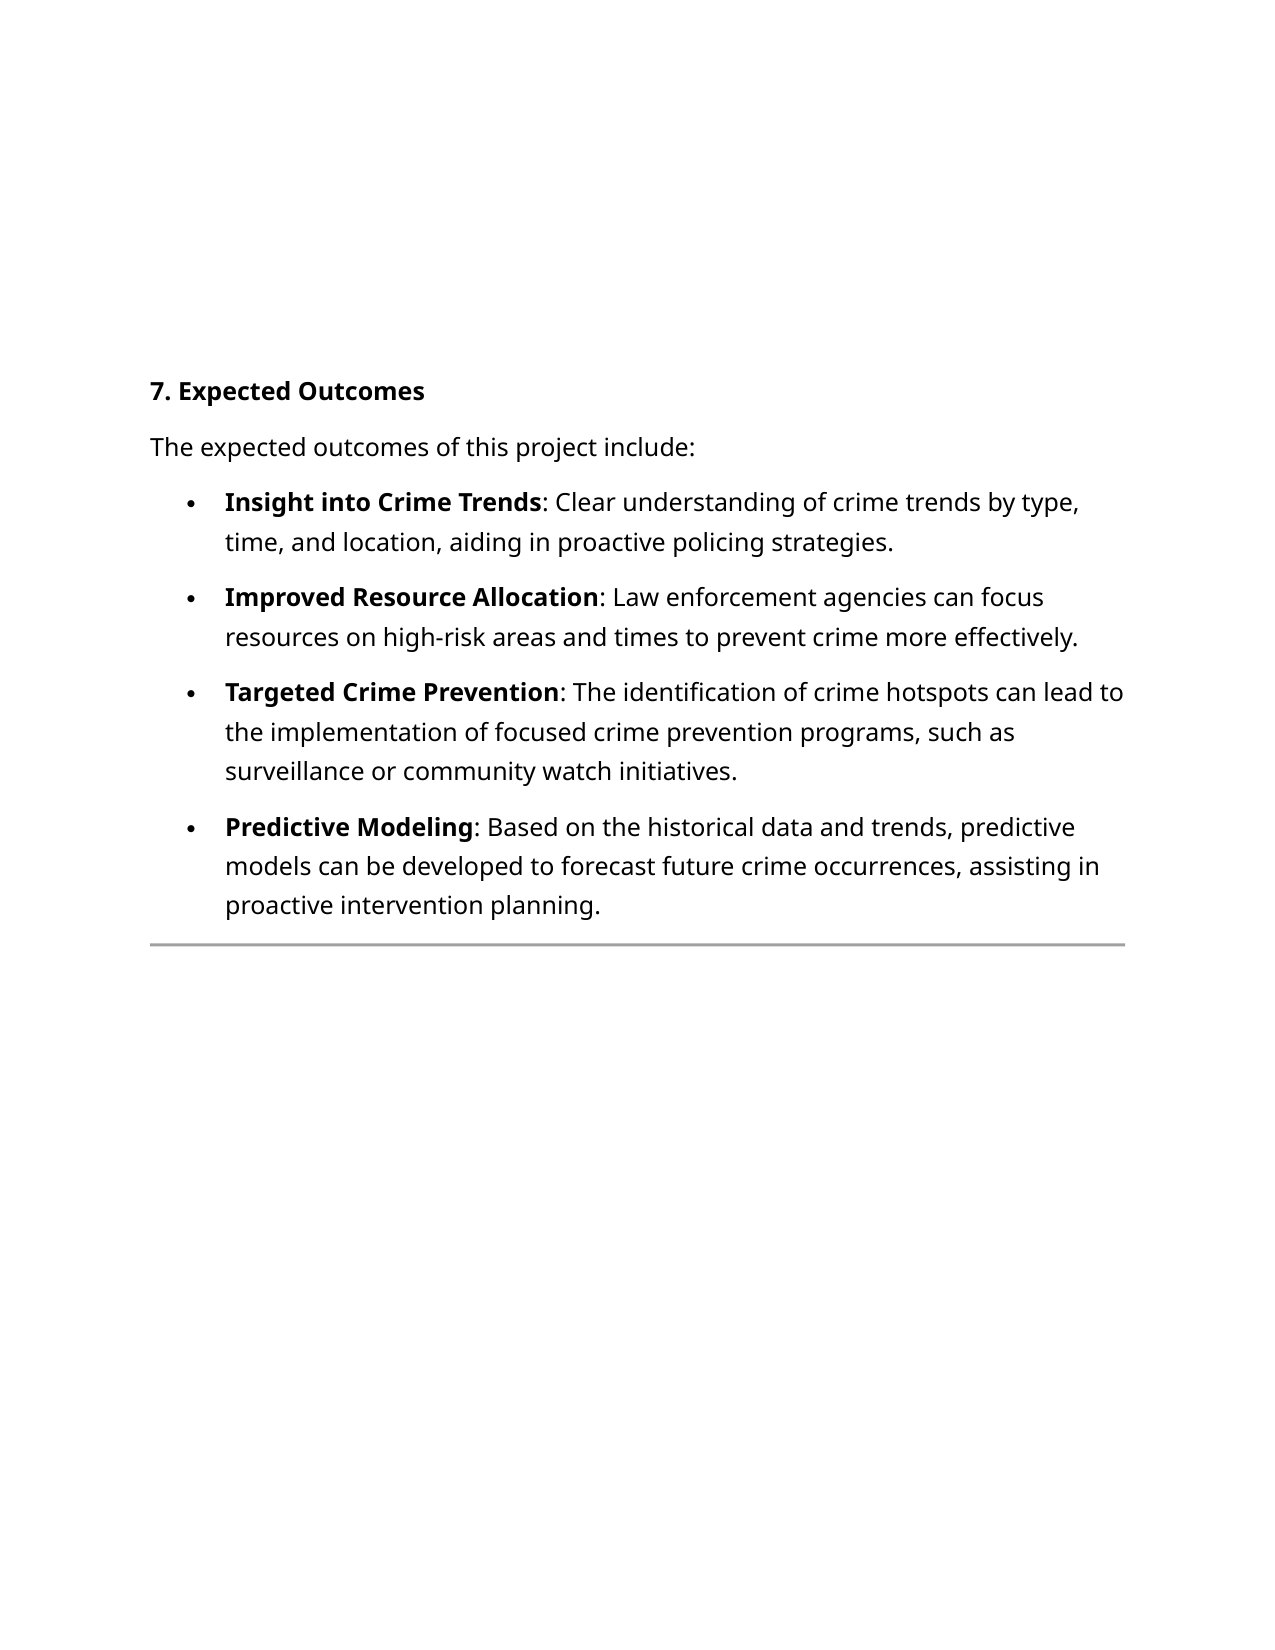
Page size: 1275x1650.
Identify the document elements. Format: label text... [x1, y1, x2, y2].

list Predictive Modeling: Based on the historical data and trends, predictive models can be developed to forecast future crime occurrences, assisting in proactive intervention planning. [187, 809, 1125, 922]
text The expected outcomes of this project include: [150, 429, 1125, 463]
text 7. Expected Outcomes [150, 373, 1125, 407]
list Targeted Crime Prevention: The identification of crime hotspots can lead to the implementation of focused crime prevention programs, such as surveillance or community watch initiatives. [187, 675, 1125, 787]
list Insight into Crime Trends: Clear understanding of crime trends by type, time, and location, aiding in proactive policing strategies. [187, 485, 1125, 558]
list Improved Resource Allocation: Law enforcement agencies can focus resources on high-risk areas and times to prevent crime more effectively. [187, 580, 1125, 653]
